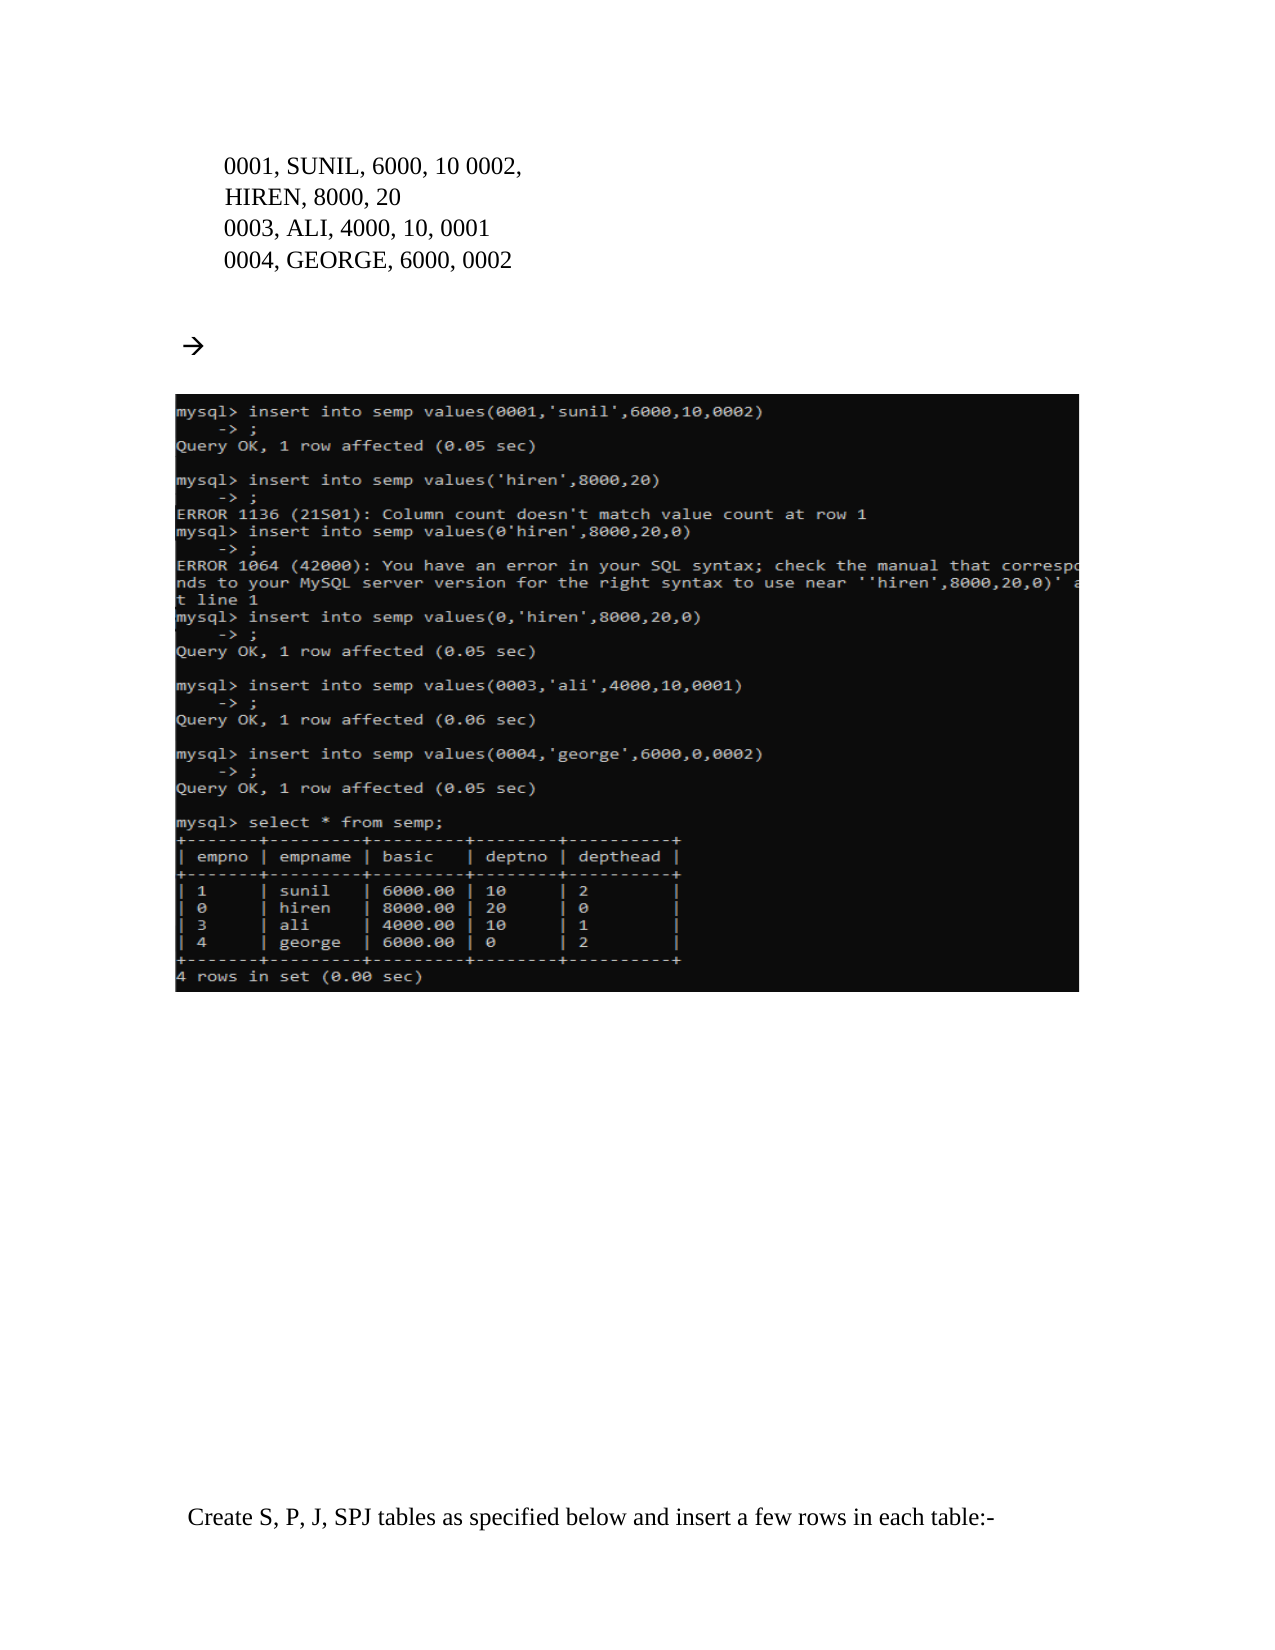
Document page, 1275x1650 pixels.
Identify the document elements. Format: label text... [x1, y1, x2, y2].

text 0004, GEORGE, 6000, 0002 [223, 245, 1079, 273]
text Create S, P, J, SPJ tables as specified below and insert a few rows in each table:- [187, 1502, 1079, 1531]
picture [175, 394, 1080, 992]
text 0001, SUNIL, 6000, 10 0002, HIREN, 8000, 20 [223, 151, 522, 211]
text 0003, ALI, 4000, 10, 0001 [223, 213, 1079, 242]
